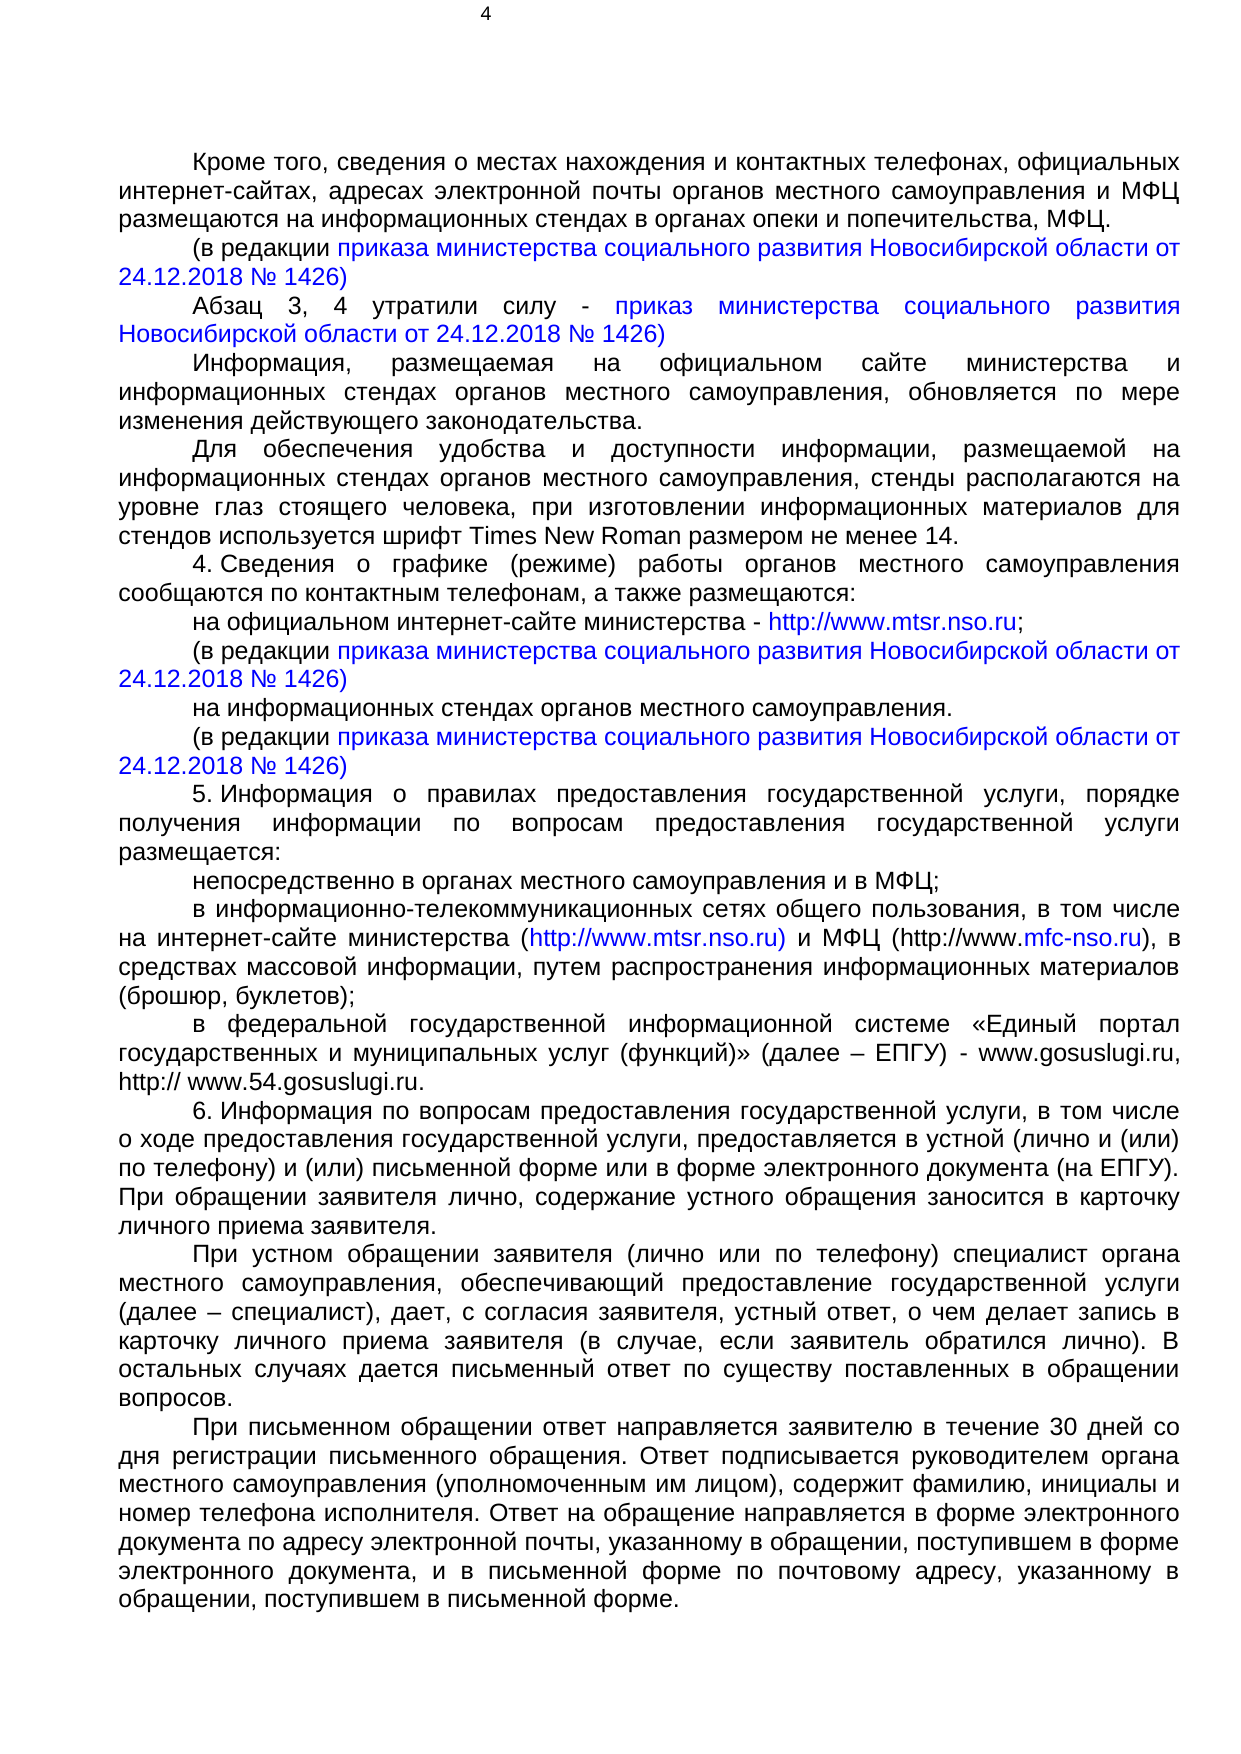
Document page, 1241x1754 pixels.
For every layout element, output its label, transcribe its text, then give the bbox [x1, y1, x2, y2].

text в федеральной государственной информационной системе «Единый портал государственных и муниципальных услуг (функций)» (далее – ЕПГУ) - www.gosuslugi.ru, http:// www.54.gosuslugi.ru. [118, 1009, 1181, 1096]
text 4. Сведения о графике (режиме) работы органов местного самоуправления сообщаются по контактным телефонам, а также размещаются: [118, 549, 1181, 607]
text (в редакции приказа министерства социального развития Новосибирской области от 24.12.2018 № 1426) [118, 233, 1181, 291]
text (в редакции приказа министерства социального развития Новосибирской области от 24.12.2018 № 1426) [118, 636, 1181, 693]
text Кроме того, сведения о местах нахождения и контактных телефонах, официальных интернет-сайтах, адресах электронной почты органов местного самоуправления и МФЦ размещаются на информационных стендах в органах опеки и попечительства, МФЦ. [118, 147, 1181, 233]
text При письменном обращении ответ направляется заявителю в течение 30 дней со дня регистрации письменного обращения. Ответ подписывается руководителем органа местного самоуправления (уполномоченным им лицом), содержит фамилию, инициалы и номер телефона исполнителя. Ответ на обращение направляется в форме электронного документа по адресу электронной почты, указанному в обращении, поступившем в форме электронного документа, и в письменной форме по почтовому адресу, указанному в обращении, поступившем в письменной форме. [118, 1412, 1181, 1613]
text на информационных стендах органов местного самоуправления. [118, 693, 1181, 722]
text 5. Информация о правилах предоставления государственной услуги, порядке получения информации по вопросам предоставления государственной услуги размещается: [118, 779, 1181, 866]
text (в редакции приказа министерства социального развития Новосибирской области от 24.12.2018 № 1426) [118, 722, 1181, 779]
text При устном обращении заявителя (лично или по телефону) специалист органа местного самоуправления, обеспечивающий предоставление государственной услуги (далее – специалист), дает, с согласия заявителя, устный ответ, о чем делает запись в карточку личного приема заявителя (в случае, если заявитель обратился лично). В остальных случаях дается письменный ответ по существу поставленных в обращении вопросов. [118, 1239, 1181, 1412]
text 6. Информация по вопросам предоставления государственной услуги, в том числе о ходе предоставления государственной услуги, предоставляется в устной (лично и (или) по телефону) и (или) письменной форме или в форме электронного документа (на ЕПГУ). При обращении заявителя лично, содержание устного обращения заносится в карточку личного приема заявителя. [118, 1096, 1181, 1239]
text Абзац 3, 4 утратили силу - приказ министерства социального развития Новосибирской области от 24.12.2018 № 1426) [118, 291, 1181, 348]
text непосредственно в органах местного самоуправления и в МФЦ; [118, 866, 1181, 894]
text Для обеспечения удобства и доступности информации, размещаемой на информационных стендах органов местного самоуправления, стенды располагаются на уровне глаз стоящего человека, при изготовлении информационных материалов для стендов используется шрифт Times New Roman размером не менее 14. [118, 434, 1181, 549]
text на официальном интернет-сайте министерства - http://www.mtsr.nso.ru; [118, 607, 1181, 636]
text в информационно-телекоммуникационных сетях общего пользования, в том числе на интернет-сайте министерства (http://www.mtsr.nso.ru) и МФЦ (http://www.mfc-nso.ru), в средствах массовой информации, путем распространения информационных материалов (брошюр, буклетов); [118, 894, 1181, 1009]
text Информация, размещаемая на официальном сайте министерства и информационных стендах органов местного самоуправления, обновляется по мере изменения действующего законодательства. [118, 348, 1181, 434]
